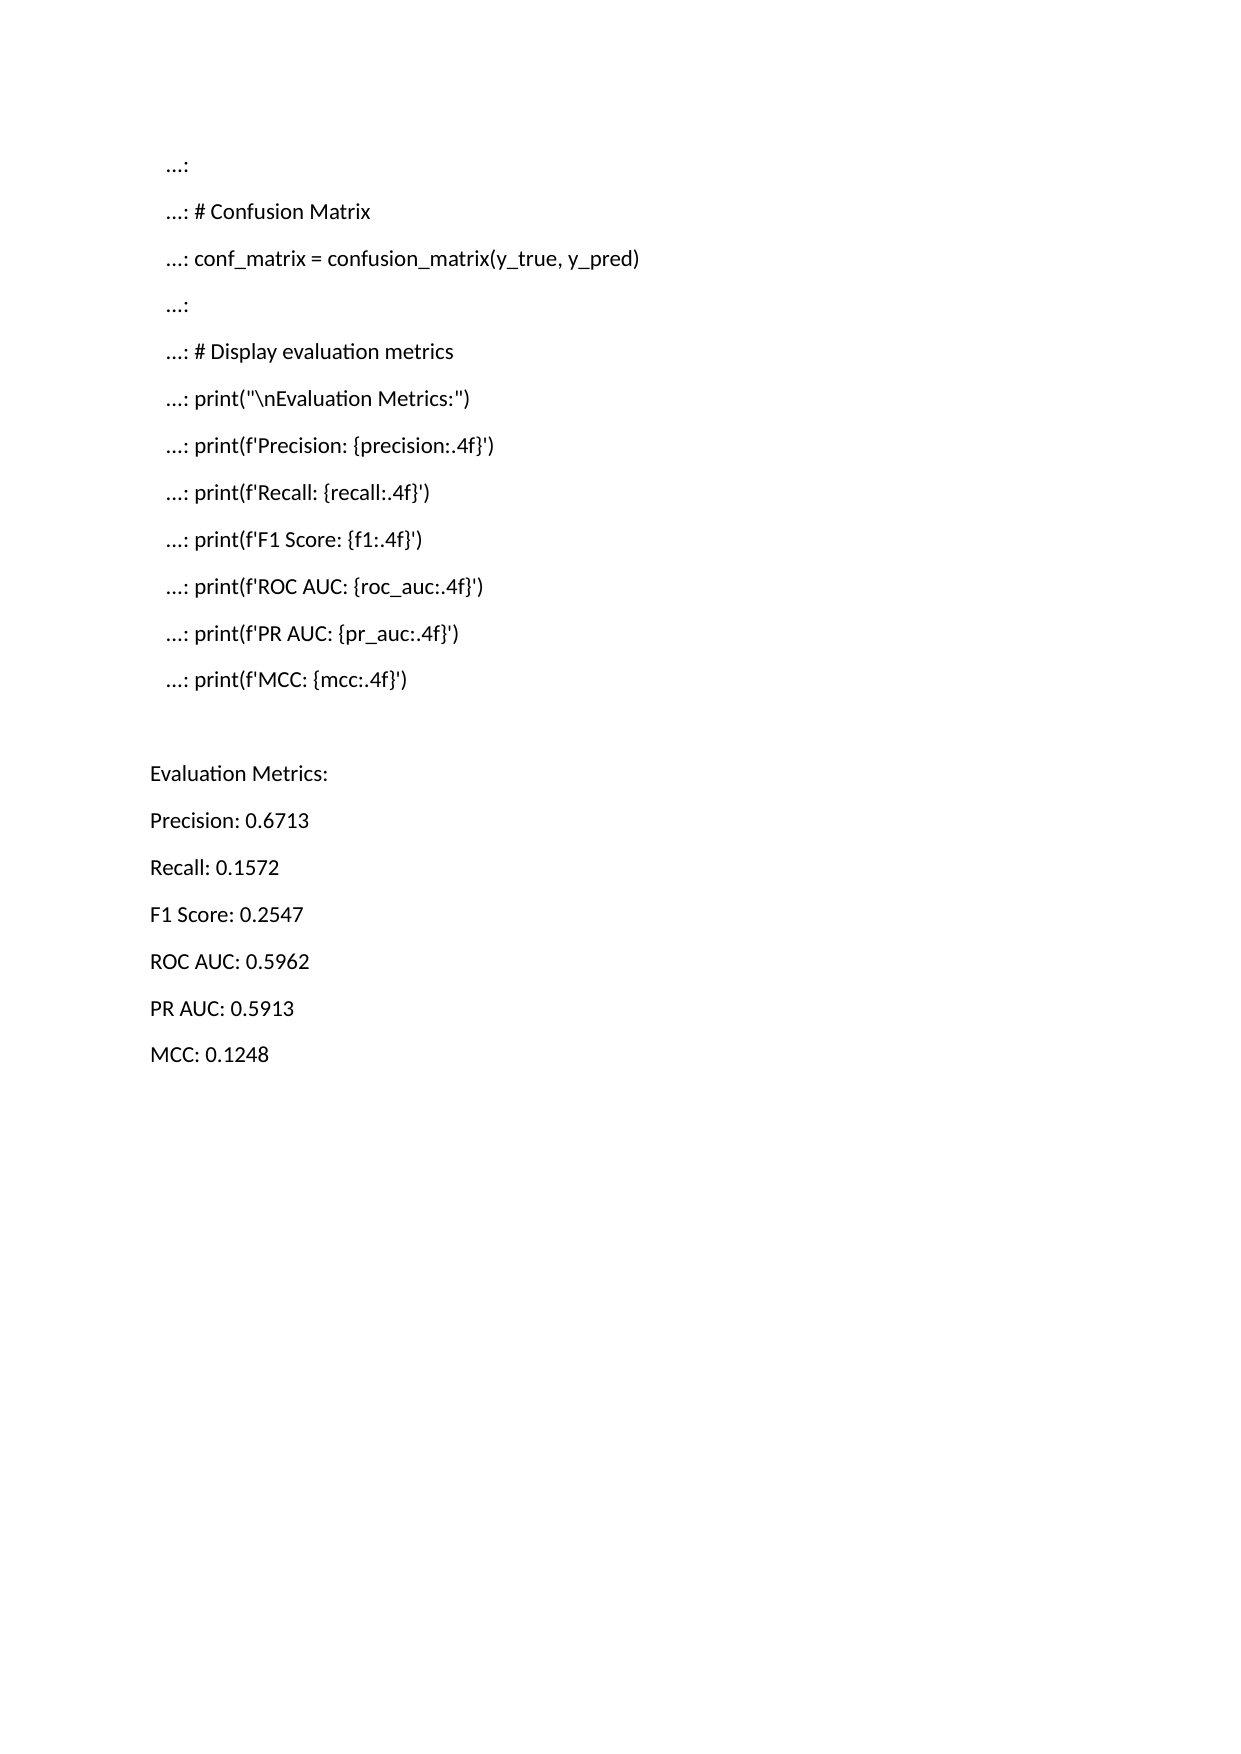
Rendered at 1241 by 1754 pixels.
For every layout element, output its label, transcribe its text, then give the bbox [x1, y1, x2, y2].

text ...: [150, 291, 1090, 319]
text ...: print(f'MCC: {mcc:.4f}') [150, 666, 1090, 694]
text ...: # Confusion Matrix [150, 197, 1090, 225]
text ...: [150, 150, 1090, 178]
text ...: print(f'Precision: {precision:.4f}') [150, 431, 1090, 459]
text ...: print(f'PR AUC: {pr_auc:.4f}') [150, 619, 1090, 647]
text ...: print(f'F1 Score: {f1:.4f}') [150, 525, 1090, 553]
text ...: print("\nEvaluation Metrics:") [150, 384, 1090, 412]
text MCC: 0.1248 [150, 1041, 1090, 1069]
text PR AUC: 0.5913 [150, 994, 1090, 1022]
text ...: # Display evaluation metrics [150, 337, 1090, 366]
text ...: print(f'Recall: {recall:.4f}') [150, 478, 1090, 506]
text F1 Score: 0.2547 [150, 900, 1090, 928]
text Evaluation Metrics: [150, 759, 1090, 787]
text ...: conf_matrix = confusion_matrix(y_true, y_pred) [150, 244, 1090, 272]
text ...: print(f'ROC AUC: {roc_auc:.4f}') [150, 572, 1090, 600]
text Precision: 0.6713 [150, 806, 1090, 834]
text Recall: 0.1572 [150, 853, 1090, 881]
text ROC AUC: 0.5962 [150, 947, 1090, 975]
